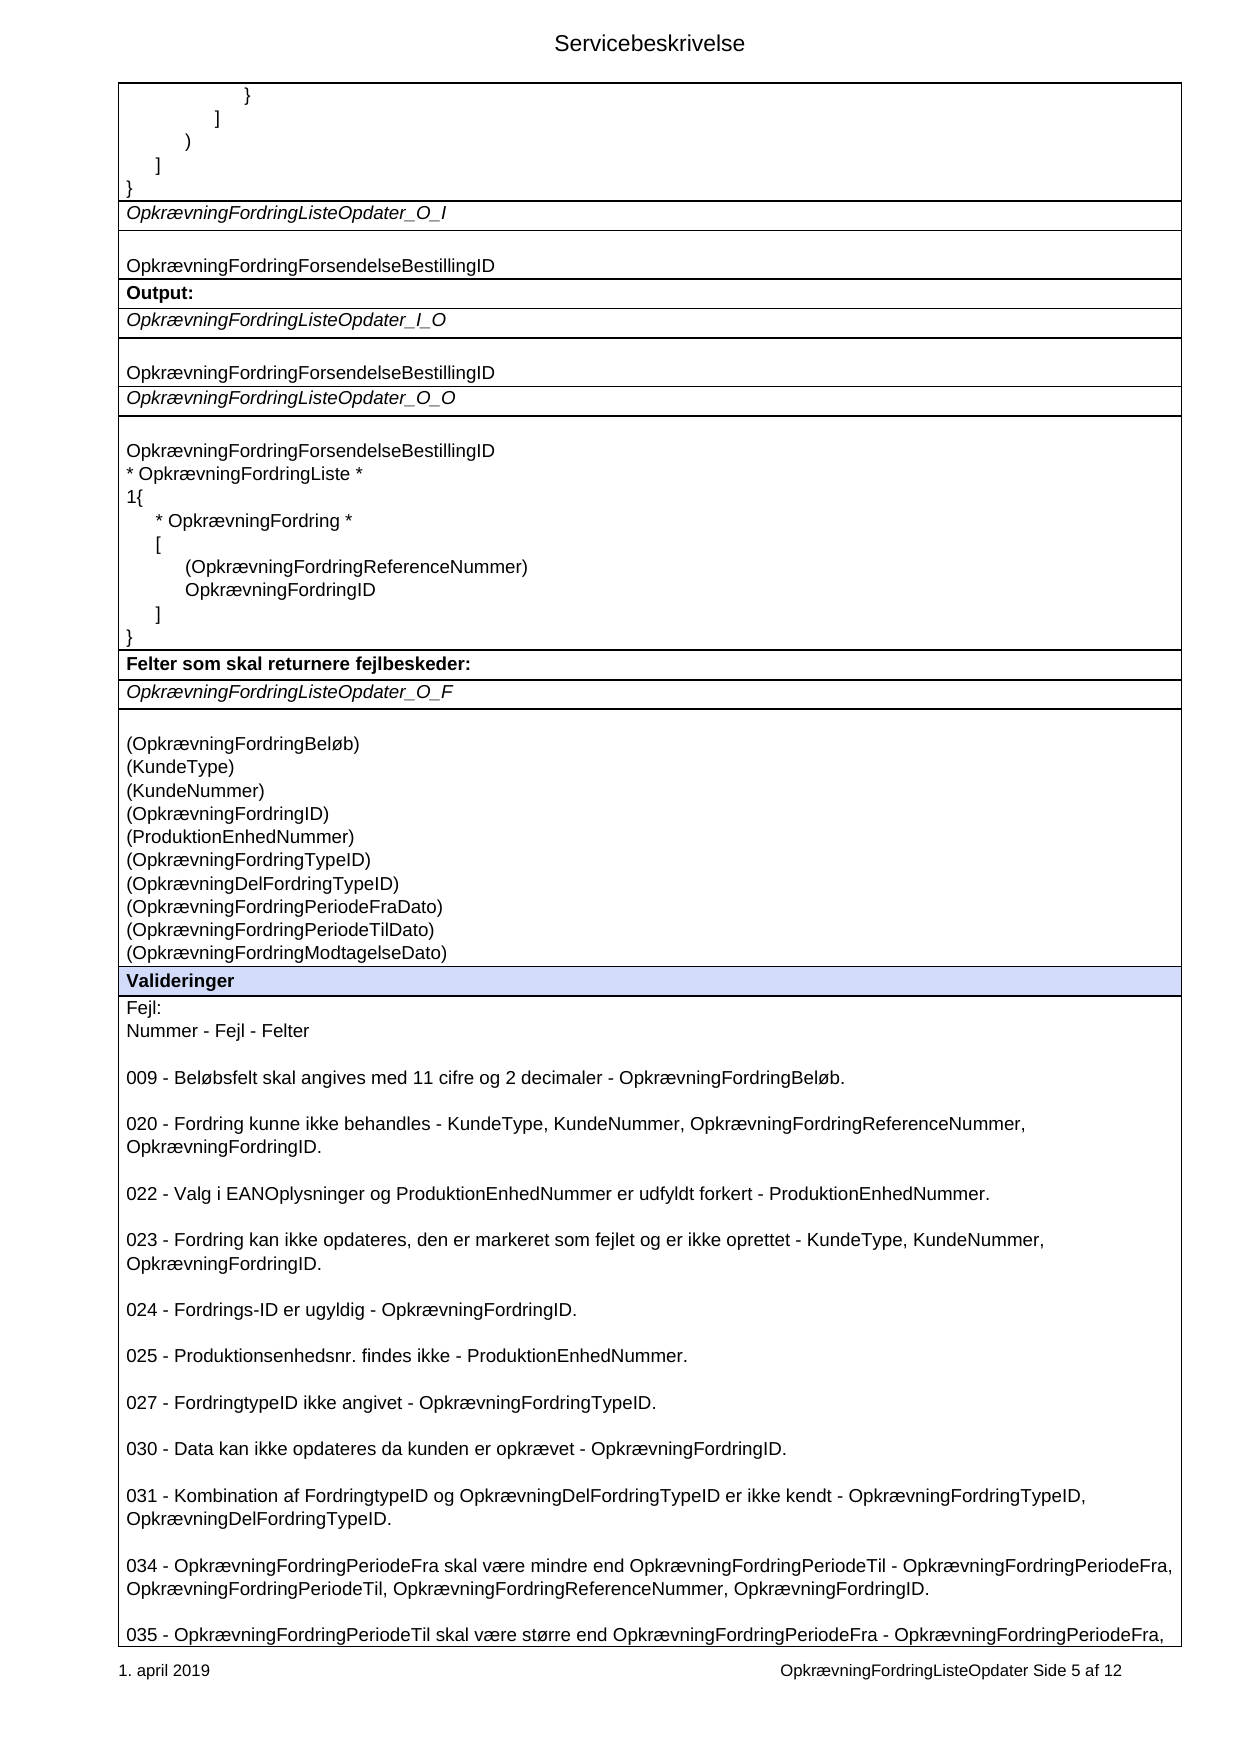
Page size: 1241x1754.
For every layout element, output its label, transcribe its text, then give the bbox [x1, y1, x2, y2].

table_cell Felter som skal returnere fejlbeskeder: [119, 651, 1181, 679]
table_cell OpkrævningFordringListeOpdater_O_F [119, 681, 1181, 708]
table_cell (OpkrævningFordringBeløb) (KundeType) (KundeNummer) (OpkrævningFordringID) (ProduktionEnhedNummer) (OpkrævningFordringTypeID) (OpkrævningDelFordringTypeID) (OpkrævningFordringPeriodeFraDato) (OpkrævningFordringPeriodeTilDato) (OpkrævningFordringModtagelseDato) [119, 710, 1181, 966]
table_cell Valideringer [119, 967, 1181, 995]
table_cell OpkrævningFordringForsendelseBestillingID * OpkrævningFordringListe * 1{ * OpkrævningFordring * [ (OpkrævningFordringReferenceNummer) OpkrævningFordringID ] } [119, 417, 1181, 649]
table_cell OpkrævningFordringForsendelseBestillingID [119, 231, 1181, 278]
table_cell OpkrævningFordringListeOpdater_I_O [119, 309, 1181, 337]
table_cell Output: [119, 280, 1181, 308]
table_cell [119, 84, 1181, 200]
table_cell OpkrævningFordringListeOpdater_O_O [119, 387, 1181, 415]
table_cell OpkrævningFordringListeOpdater_O_I [119, 202, 1181, 230]
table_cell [119, 997, 1181, 1646]
table_cell OpkrævningFordringForsendelseBestillingID [119, 339, 1181, 386]
